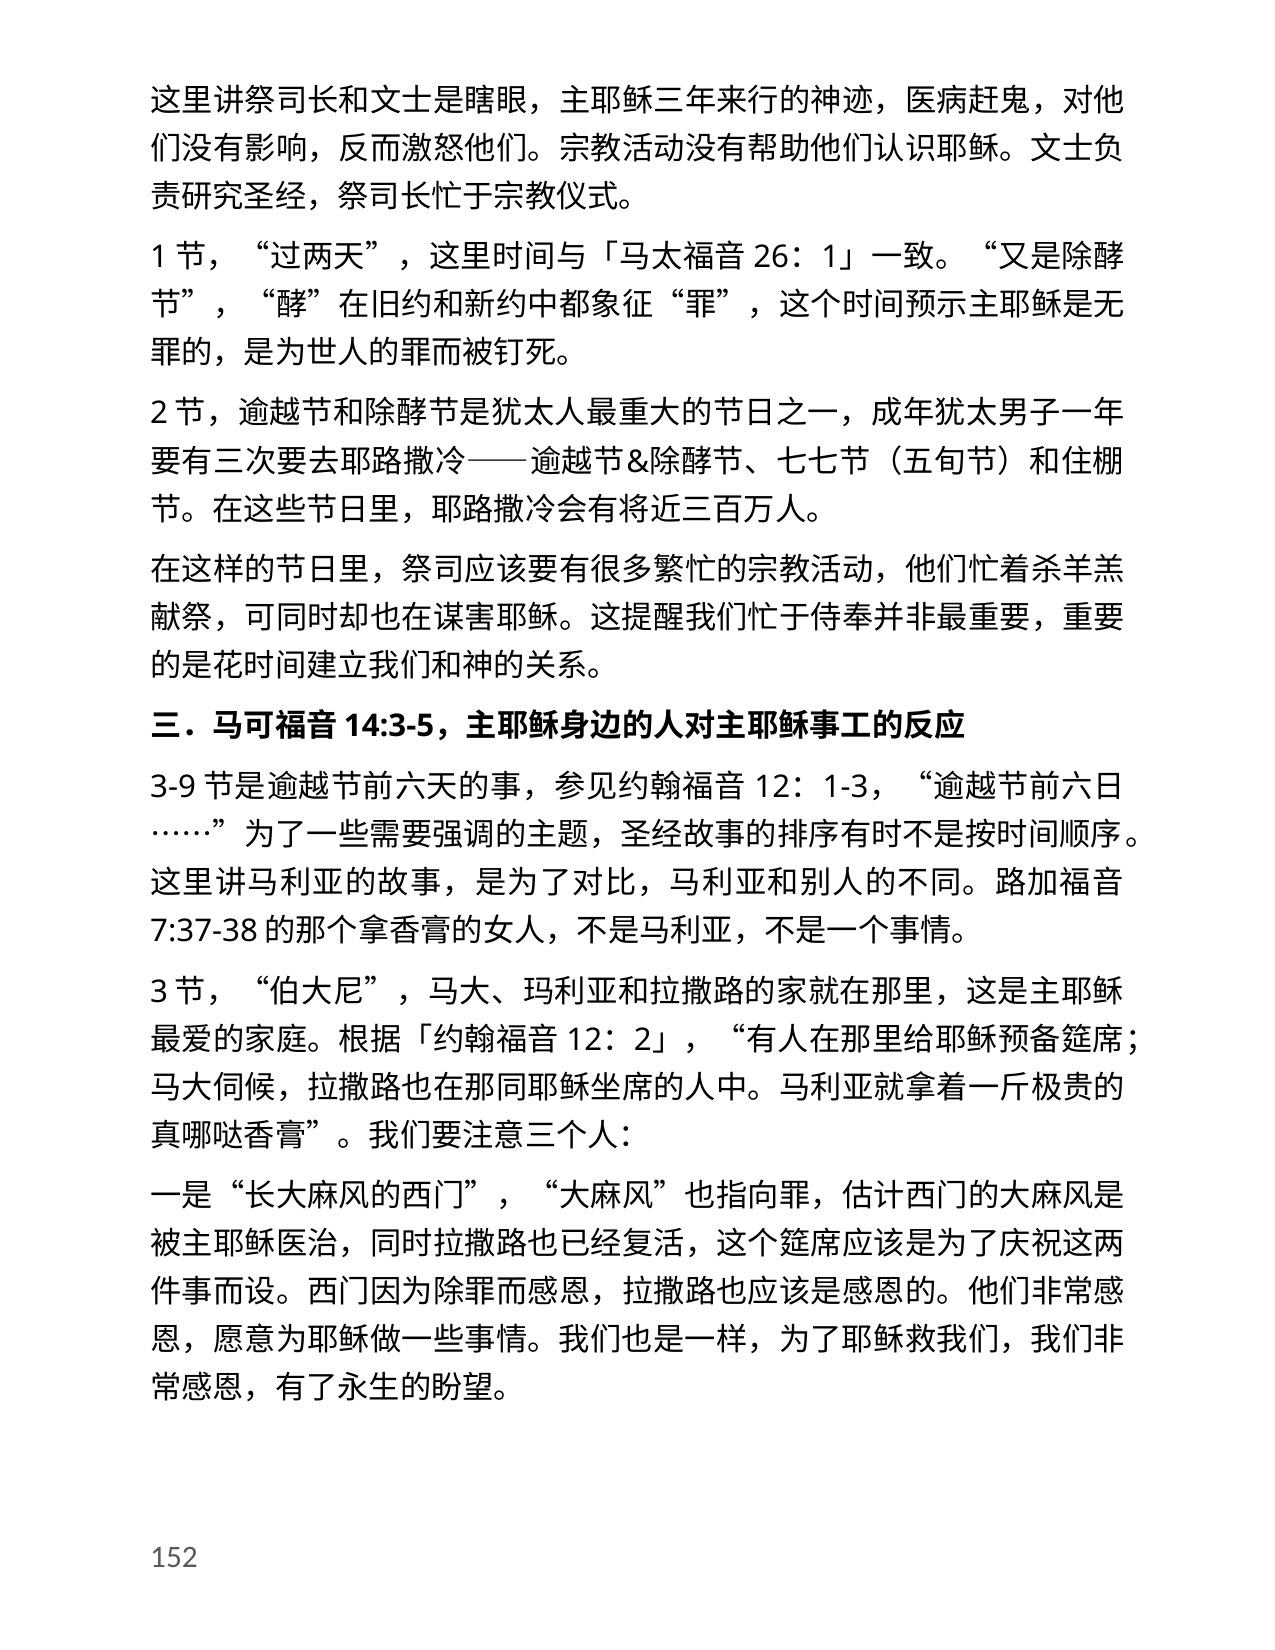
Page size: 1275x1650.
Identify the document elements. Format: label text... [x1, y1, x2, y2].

text 这里讲祭司长和文士是瞎眼，主耶稣三年来行的神迹，医病赶鬼，对他们没有影响，反而激怒他们。宗教活动没有帮助他们认识耶稣。文士负责研究圣经，祭司长忙于宗教仪式。 [150, 75, 1125, 216]
text 2节，逾越节和除酵节是犹太人最重大的节日之一，成年犹太男子一年要有三次要去耶路撒冷——逾越节&除酵节、七七节（五旬节）和住棚节。在这些节日里，耶路撒冷会有将近三百万人。 [150, 388, 1125, 529]
text 1节，“过两天”，这里时间与「马太福音26：1」一致。“又是除酵节”，“酵”在旧约和新约中都象征“罪”，这个时间预示主耶稣是无罪的，是为世人的罪而被钉死。 [150, 231, 1125, 372]
text 一是“长大麻风的西门”，“大麻风”也指向罪，估计西门的大麻风是被主耶稣医治，同时拉撒路也已经复活，这个筵席应该是为了庆祝这两件事而设。西门因为除罪而感恩，拉撒路也应该是感恩的。他们非常感恩，愿意为耶稣做一些事情。我们也是一样，为了耶稣救我们，我们非常感恩，有了永生的盼望。 [150, 1170, 1125, 1407]
text 在这样的节日里，祭司应该要有很多繁忙的宗教活动，他们忙着杀羊羔献祭，可同时却也在谋害耶稣。这提醒我们忙于侍奉并非最重要，重要的是花时间建立我们和神的关系。 [150, 544, 1125, 685]
text 3-9节是逾越节前六天的事，参见约翰福音12：1-3，“逾越节前六日……”为了一些需要强调的主题，圣经故事的排序有时不是按时间顺序。这里讲马利亚的故事，是为了对比，马利亚和别人的不同。路加福音7:37-38的那个拿香膏的女人，不是马利亚，不是一个事情。 [150, 761, 1125, 951]
text 3节，“伯大尼”，马大、玛利亚和拉撒路的家就在那里，这是主耶稣最爱的家庭。根据「约翰福音12：2」，“有人在那里给耶稣预备筵席；马大伺候，拉撒路也在那同耶稣坐席的人中。马利亚就拿着一斤极贵的真哪哒香膏”。我们要注意三个人： [150, 966, 1125, 1155]
text 三．马可福音14:3-5，主耶稣身边的人对主耶稣事工的反应 [150, 701, 1125, 746]
